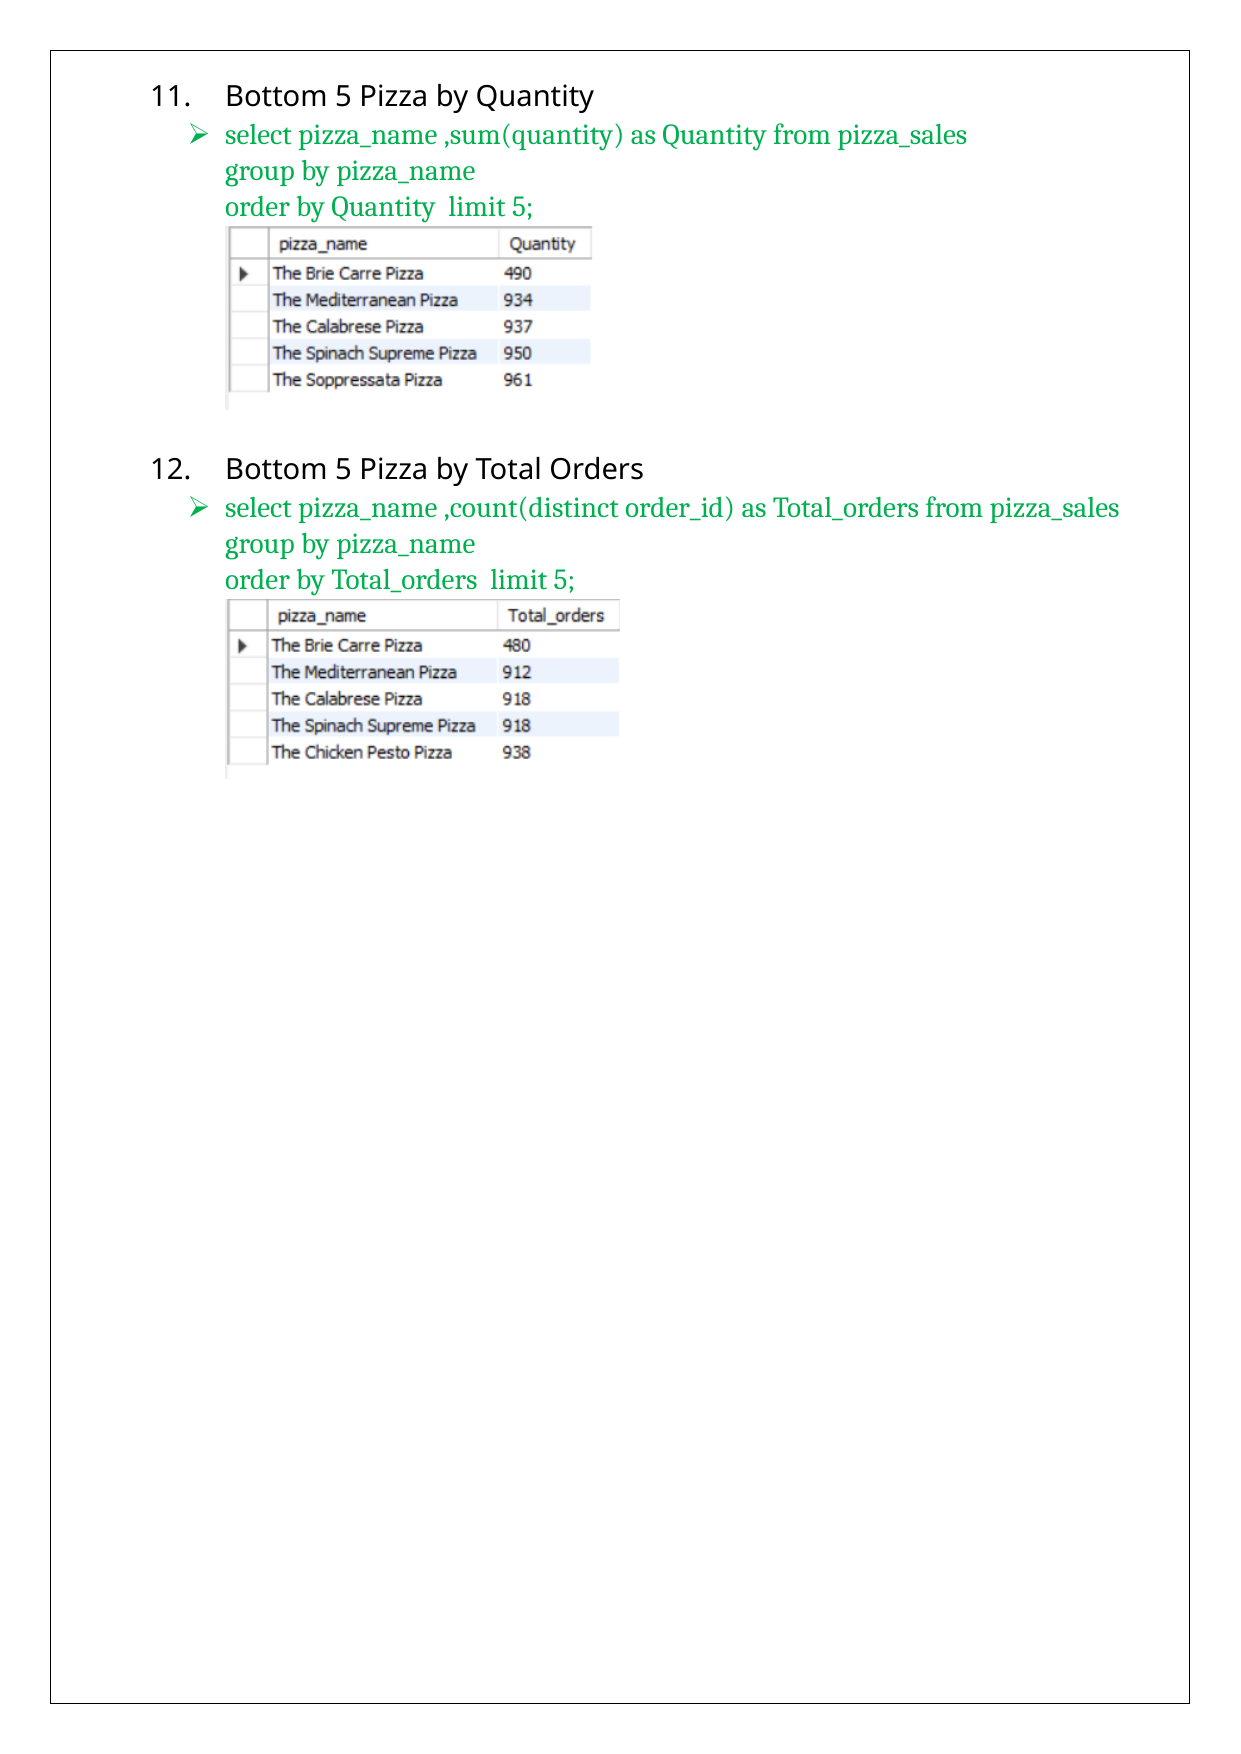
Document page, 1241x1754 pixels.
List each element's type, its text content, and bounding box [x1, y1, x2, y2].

list order by Quantity limit 5; [225, 190, 1165, 224]
list select pizza_name ,sum(quantity) as Quantity from pizza_sales [187, 118, 1165, 151]
picture [225, 226, 597, 410]
list Bottom 5 Pizza by Total Orders [150, 448, 1165, 488]
picture [225, 599, 620, 779]
list group by pizza_name [225, 527, 1165, 561]
list group by pizza_name [225, 154, 1165, 187]
list Bottom 5 Pizza by Quantity [150, 75, 1165, 115]
list order by Total_orders limit 5; [225, 563, 1165, 597]
list select pizza_name ,count(distinct order_id) as Total_orders from pizza_sales [187, 491, 1165, 525]
